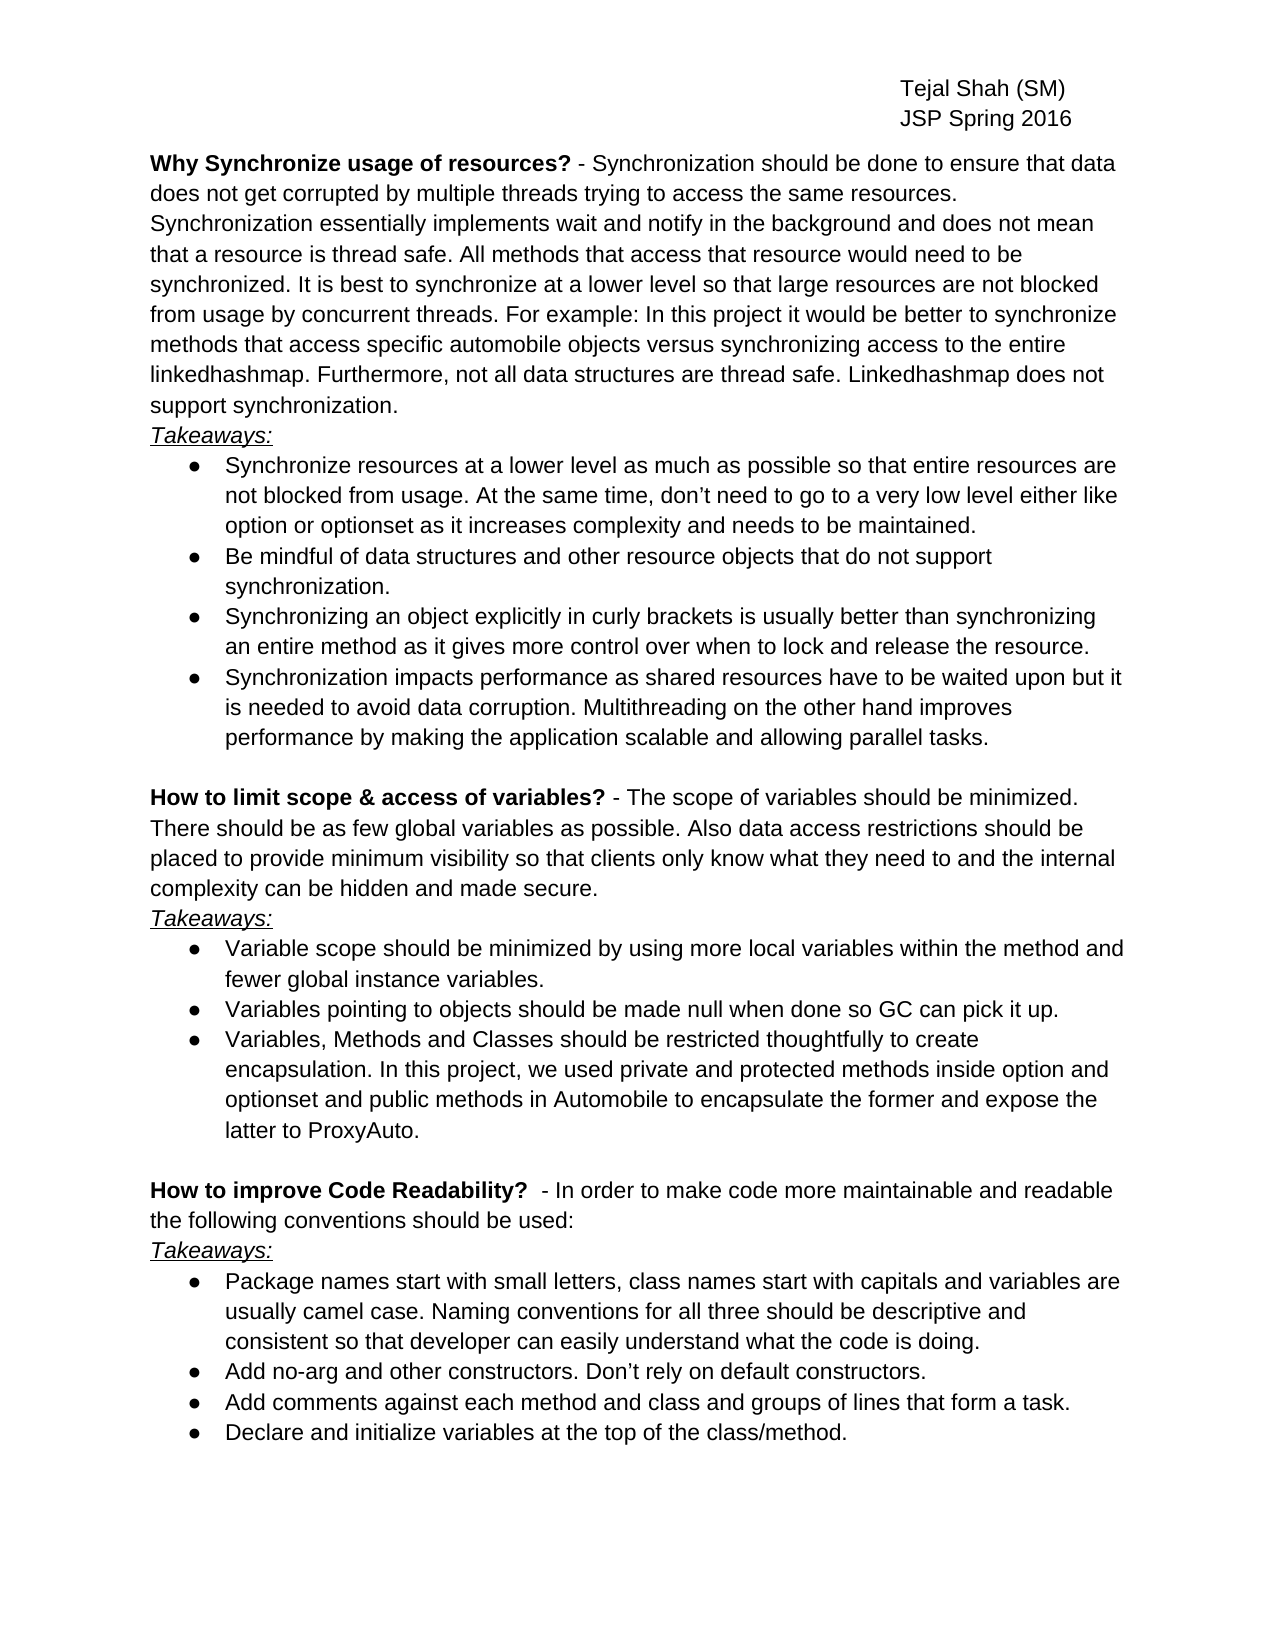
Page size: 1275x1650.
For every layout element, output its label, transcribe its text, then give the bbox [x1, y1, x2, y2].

text Takeaways: [150, 422, 1125, 448]
list Add no-arg and other constructors. Don’t rely on default constructors. [187, 1358, 1125, 1385]
list Package names start with small letters, class names start with capitals and variables are usually camel case. Naming conventions for all three should be descriptive and consistent so that developer can easily understand what the code is doing. [187, 1268, 1125, 1354]
list Synchronize resources at a lower level as much as possible so that entire resources are not blocked from usage. At the same time, don’t need to go to a very low level either like option or optionset as it increases complexity and needs to be maintained. [187, 452, 1125, 539]
list Variables pointing to objects should be made null when done so GC can pick it up. [187, 996, 1125, 1022]
list Add comments against each method and class and groups of lines that form a task. [187, 1388, 1125, 1415]
text Takeaways: [150, 1237, 1125, 1264]
list Variable scope should be minimized by using more local variables within the method and fewer global instance variables. [187, 935, 1125, 992]
list Be mindful of data structures and other resource objects that do not support synchronization. [187, 543, 1125, 599]
list Synchronization impacts performance as shared resources have to be waited upon but it is needed to avoid data corruption. Multithreading on the other hand improves performance by making the application scalable and allowing parallel tasks. [187, 663, 1125, 750]
text Why Synchronize usage of resources? - Synchronization should be done to ensure that data does not get corrupted by multiple threads trying to access the same resources. Synchronization essentially implements wait and notify in the background and does not mean that a resource is thread safe. All methods that access that resource would need to be synchronized. It is best to synchronize at a lower level so that large resources are not blocked from usage by concurrent threads. For example: In this project it would be better to synchronize methods that access specific automobile objects versus synchronizing access to the entire linkedhashmap. Furthermore, not all data structures are thread safe. Linkedhashmap does not support synchronization. [150, 150, 1125, 418]
list Synchronizing an object explicitly in curly brackets is usually better than synchronizing an entire method as it gives more control over when to lock and release the resource. [187, 603, 1125, 660]
list Declare and initialize variables at the top of the class/method. [187, 1419, 1125, 1445]
text How to improve Code Readability? - In order to make code more maintainable and readable the following conventions should be used: [150, 1177, 1125, 1234]
text Takeaways: [150, 905, 1125, 932]
list Variables, Methods and Classes should be restricted thoughtfully to create encapsulation. In this project, we used private and protected methods inside option and optionset and public methods in Automobile to encapsulate the former and expose the latter to ProxyAuto. [187, 1026, 1125, 1143]
text How to limit scope & access of variables? - The scope of variables should be minimized. There should be as few global variables as possible. Also data access restrictions should be placed to provide minimum visibility so that clients only know what they need to and the internal complexity can be hidden and made secure. [150, 784, 1125, 901]
